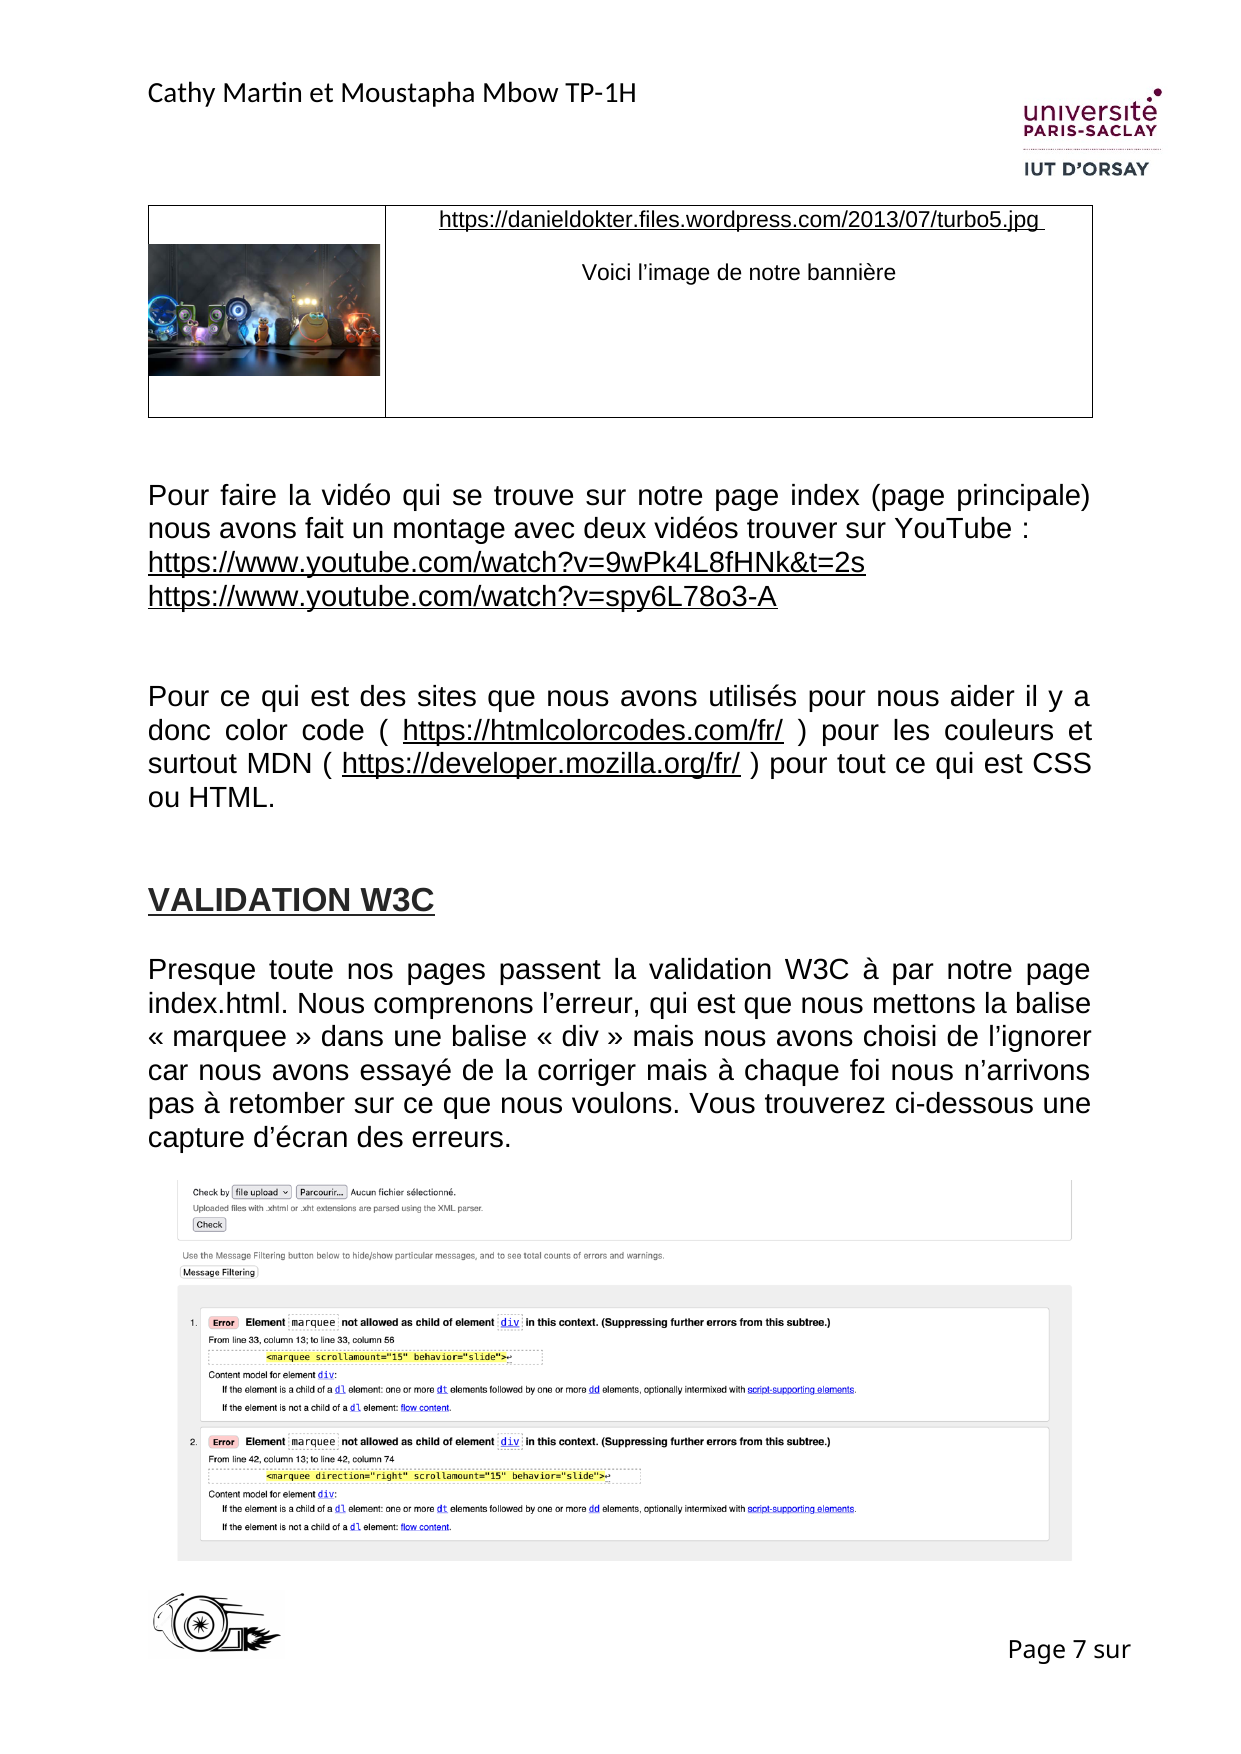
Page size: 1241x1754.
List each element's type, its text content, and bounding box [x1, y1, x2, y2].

text https://www.youtube.com/watch?v=spy6L78o3-A [148, 578, 1093, 612]
table_cell https://danieldokter.files.wordpress.com/2013/07/turbo5.jpg Voici l’image de notre bannière [386, 206, 1092, 417]
text https://www.youtube.com/watch?v=9wPk4L8fHNk&t=2s [148, 545, 1093, 578]
picture [148, 244, 381, 376]
table_cell [149, 206, 385, 417]
text Pour faire la vidéo qui se trouve sur notre page index (page principale) nous avons fait un montage avec deux vidéos trouver sur YouTube : [148, 478, 1093, 545]
picture [1011, 84, 1168, 181]
picture [173, 1180, 1075, 1561]
picture [147, 1590, 286, 1659]
text Pour ce qui est des sites que nous avons utilisés pour nous aider il y a donc color code ( https://htmlcolorcodes.com/fr/ ) pour les couleurs et surtout MDN ( https://developer.mozilla.org/fr/ ) pour tout ce qui est CSS ou HTML. [148, 679, 1093, 813]
text Presque toute nos pages passent la validation W3C à par notre page index.html. Nous comprenons l’erreur, qui est que nous mettons la balise « marquee » dans une balise « div » mais nous avons choisi de l’ignorer car nous avons essayé de la corriger mais à chaque foi nous n’arrivons pas à retomber sur ce que nous voulons. Vous trouverez ci-dessous une capture d’écran des erreurs. [148, 952, 1093, 1154]
text VALIDATION W3C [148, 880, 1093, 919]
